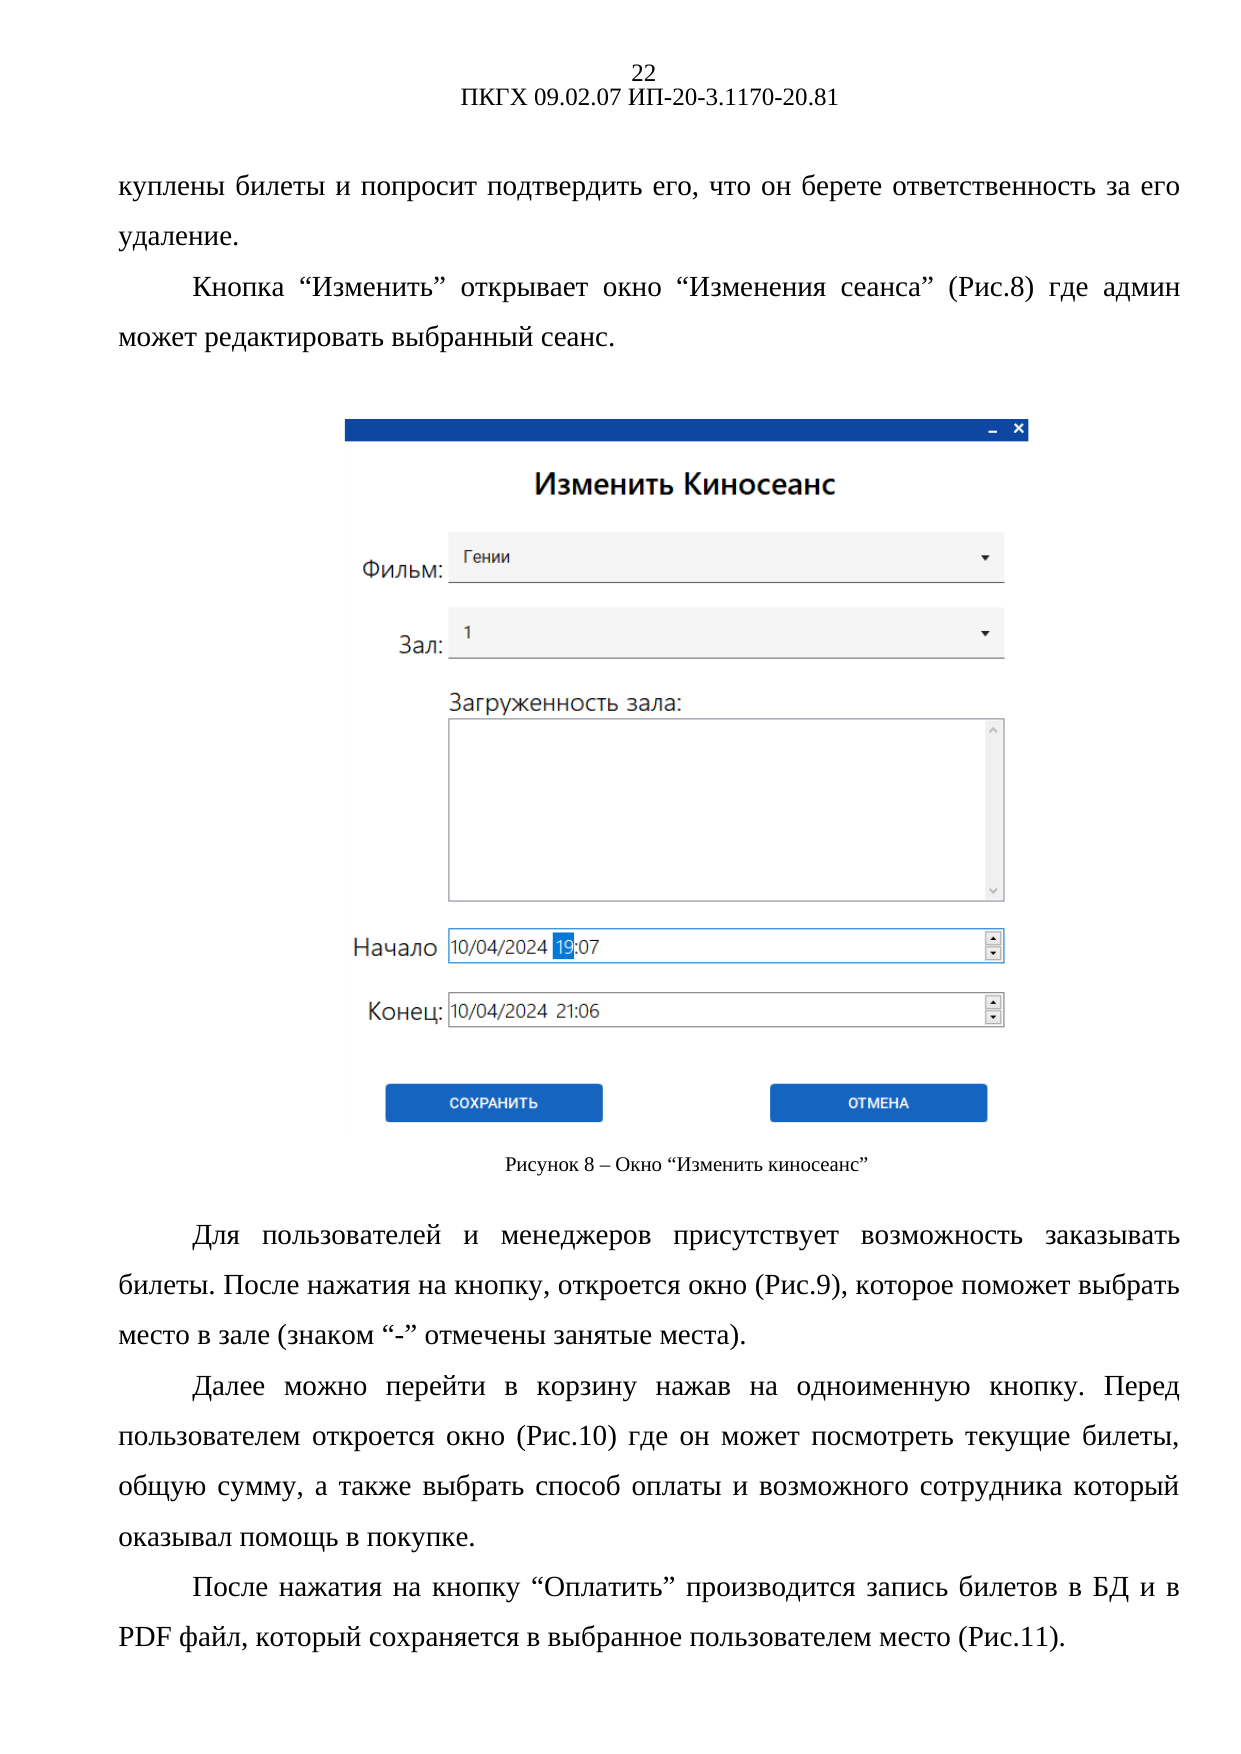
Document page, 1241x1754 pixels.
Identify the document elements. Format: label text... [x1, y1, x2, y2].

text Рисунок 8 – Окно “Изменить киносеанс” [118, 1152, 1181, 1176]
text Далее можно перейти в корзину нажав на одноименную кнопку. Перед пользователем откроется окно (Рис.10) где он может посмотреть текущие билеты, общую сумму, а также выбрать способ оплаты и возможного сотрудника который оказывал помощь в покупке. [118, 1368, 1181, 1552]
picture [344, 419, 1029, 1136]
text Кнопка “Изменить” открывает окно “Изменения сеанса” (Рис.8) где админ может редактировать выбранный сеанс. [118, 269, 1181, 353]
text Для пользователей и менеджеров присутствует возможность заказывать билеты. После нажатия на кнопку, откроется окно (Рис.9), которое поможет выбрать место в зале (знаком “-” отмечены занятые места). [118, 1217, 1181, 1351]
text После нажатия на кнопку “Оплатить” производится запись билетов в БД и в PDF файл, который сохраняется в выбранное пользователем место (Рис.11). [118, 1569, 1181, 1653]
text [118, 168, 1181, 252]
